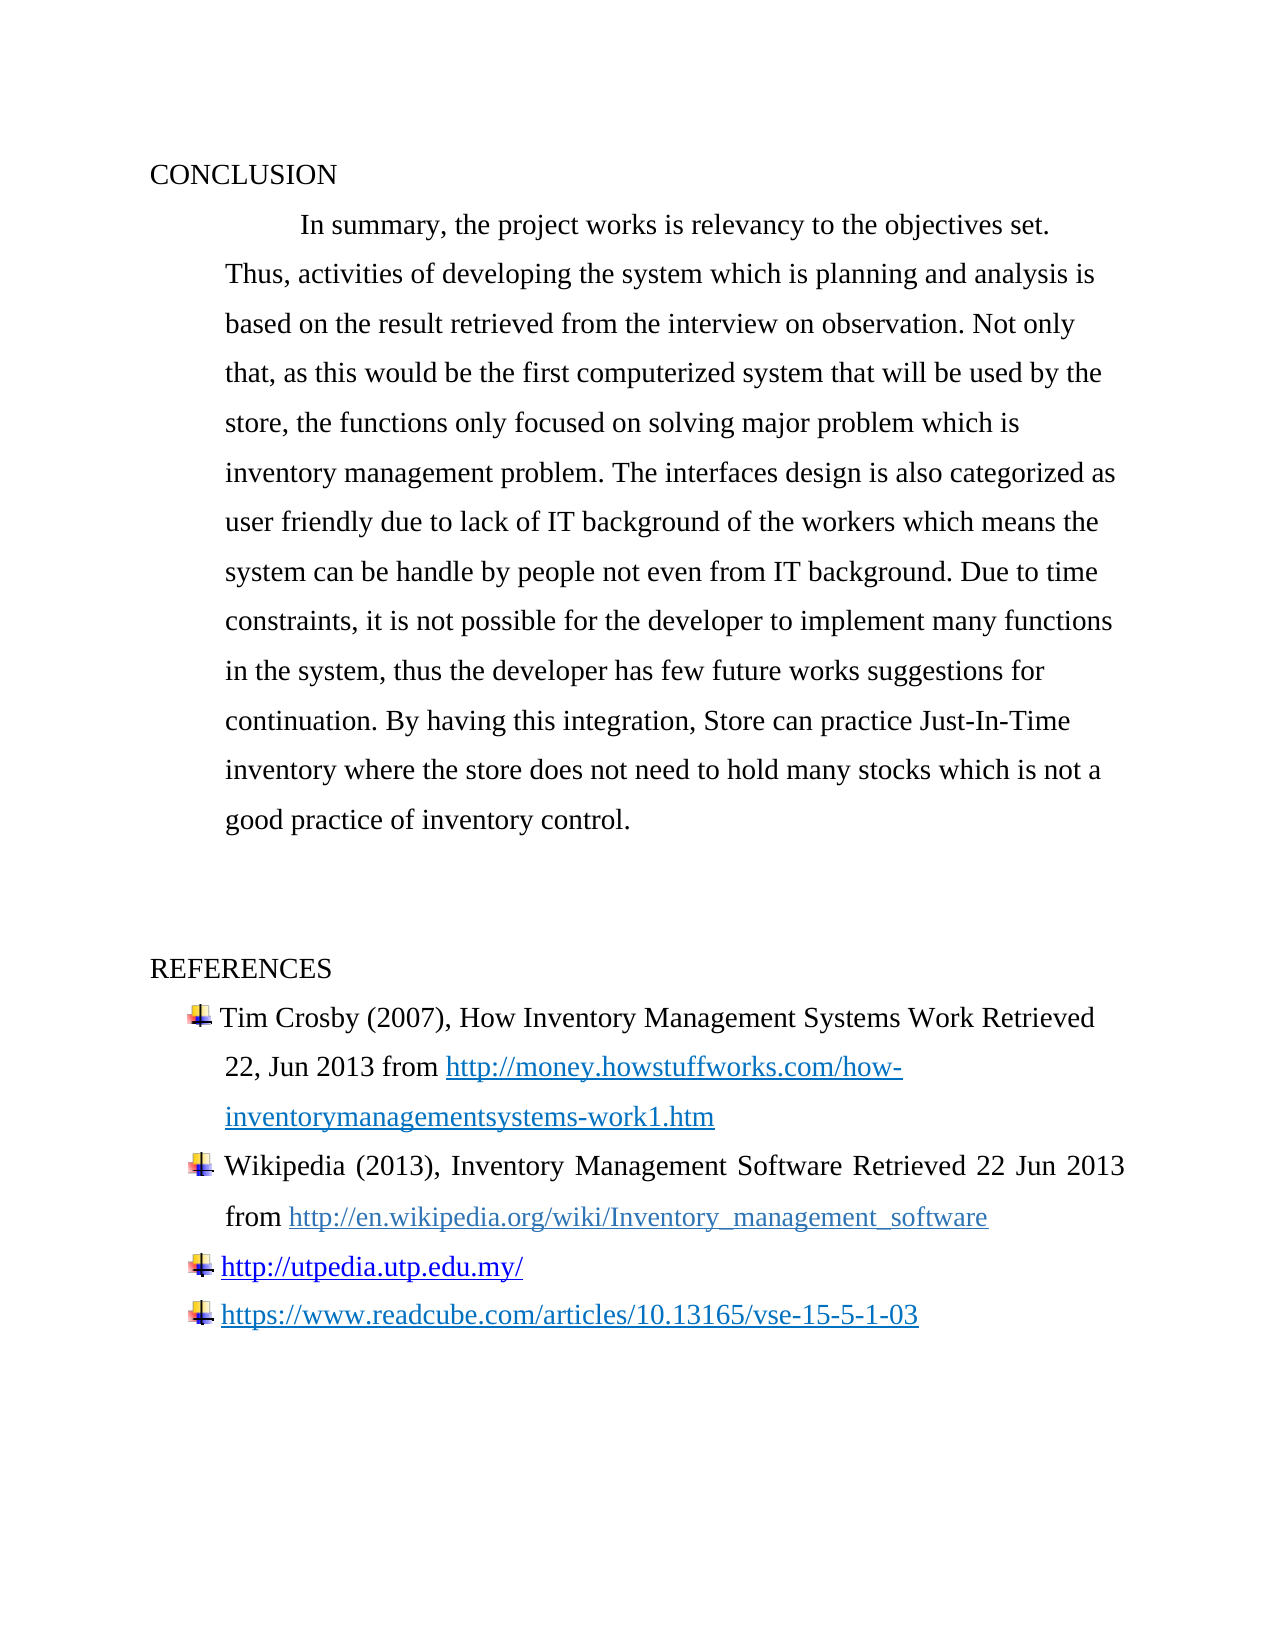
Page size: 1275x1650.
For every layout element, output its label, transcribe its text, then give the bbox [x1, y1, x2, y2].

subtitle REFERENCES [149, 951, 1107, 985]
picture [188, 1152, 214, 1176]
text Tim Crosby (2007), How Inventory Management Systems Work Retrieved 22, Jun 2013 from http://money.howstuffworks.com/how-inventorymanagementsystems-work1.htm [187, 1000, 1129, 1132]
text Wikipedia (2013), Inventory Management Software Retrieved 22 Jun 2013 from http://en.wikipedia.org/wiki/Inventory_management_software [189, 1148, 1126, 1232]
subtitle CONCLUSION [149, 157, 1107, 191]
picture [188, 1253, 214, 1277]
picture [188, 1300, 214, 1325]
picture [187, 1004, 212, 1027]
text https://www.readcube.com/articles/10.13165/vse-15-5-1-03 [189, 1297, 1207, 1331]
text In summary, the project works is relevancy to the objectives set. Thus, activities of developing the system which is planning and analysis is based on the result retrieved from the interview on observation. Not only that, as this would be the first computerized system that will be used by the store, the functions only focused on solving major problem which is inventory management problem. The interfaces design is also categorized as user friendly due to lack of IT background of the workers which means the system can be handle by people not even from IT background. Due to time constraints, it is not possible for the developer to implement many functions in the system, thus the developer has few future works suggestions for continuation. By having this integration, Store can practice Just-In-Time inventory where the store does not need to hold many stocks which is not a good practice of inventory control. [225, 207, 1129, 835]
text http://utpedia.utp.edu.my/ [189, 1249, 1207, 1283]
